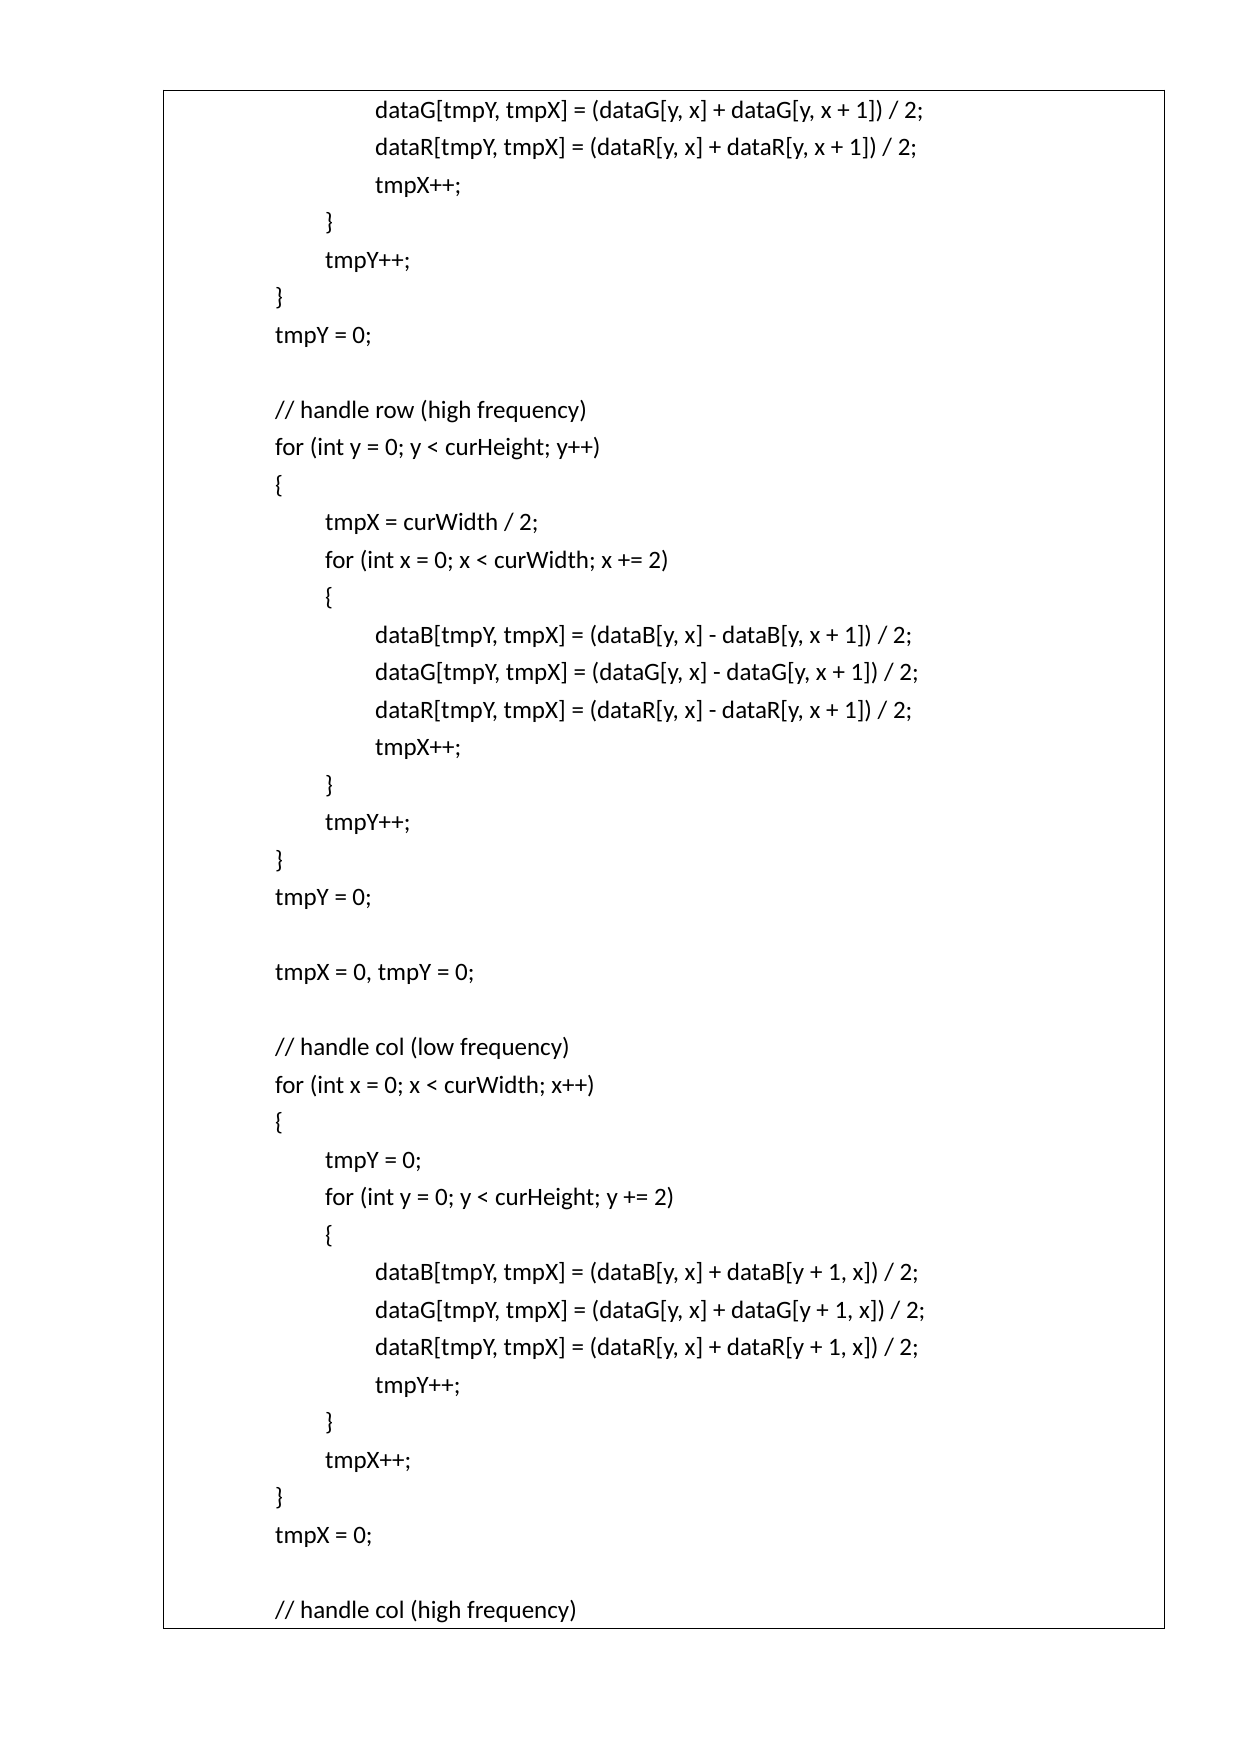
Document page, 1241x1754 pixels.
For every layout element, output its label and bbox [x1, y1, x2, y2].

table_header [164, 91, 1164, 1628]
